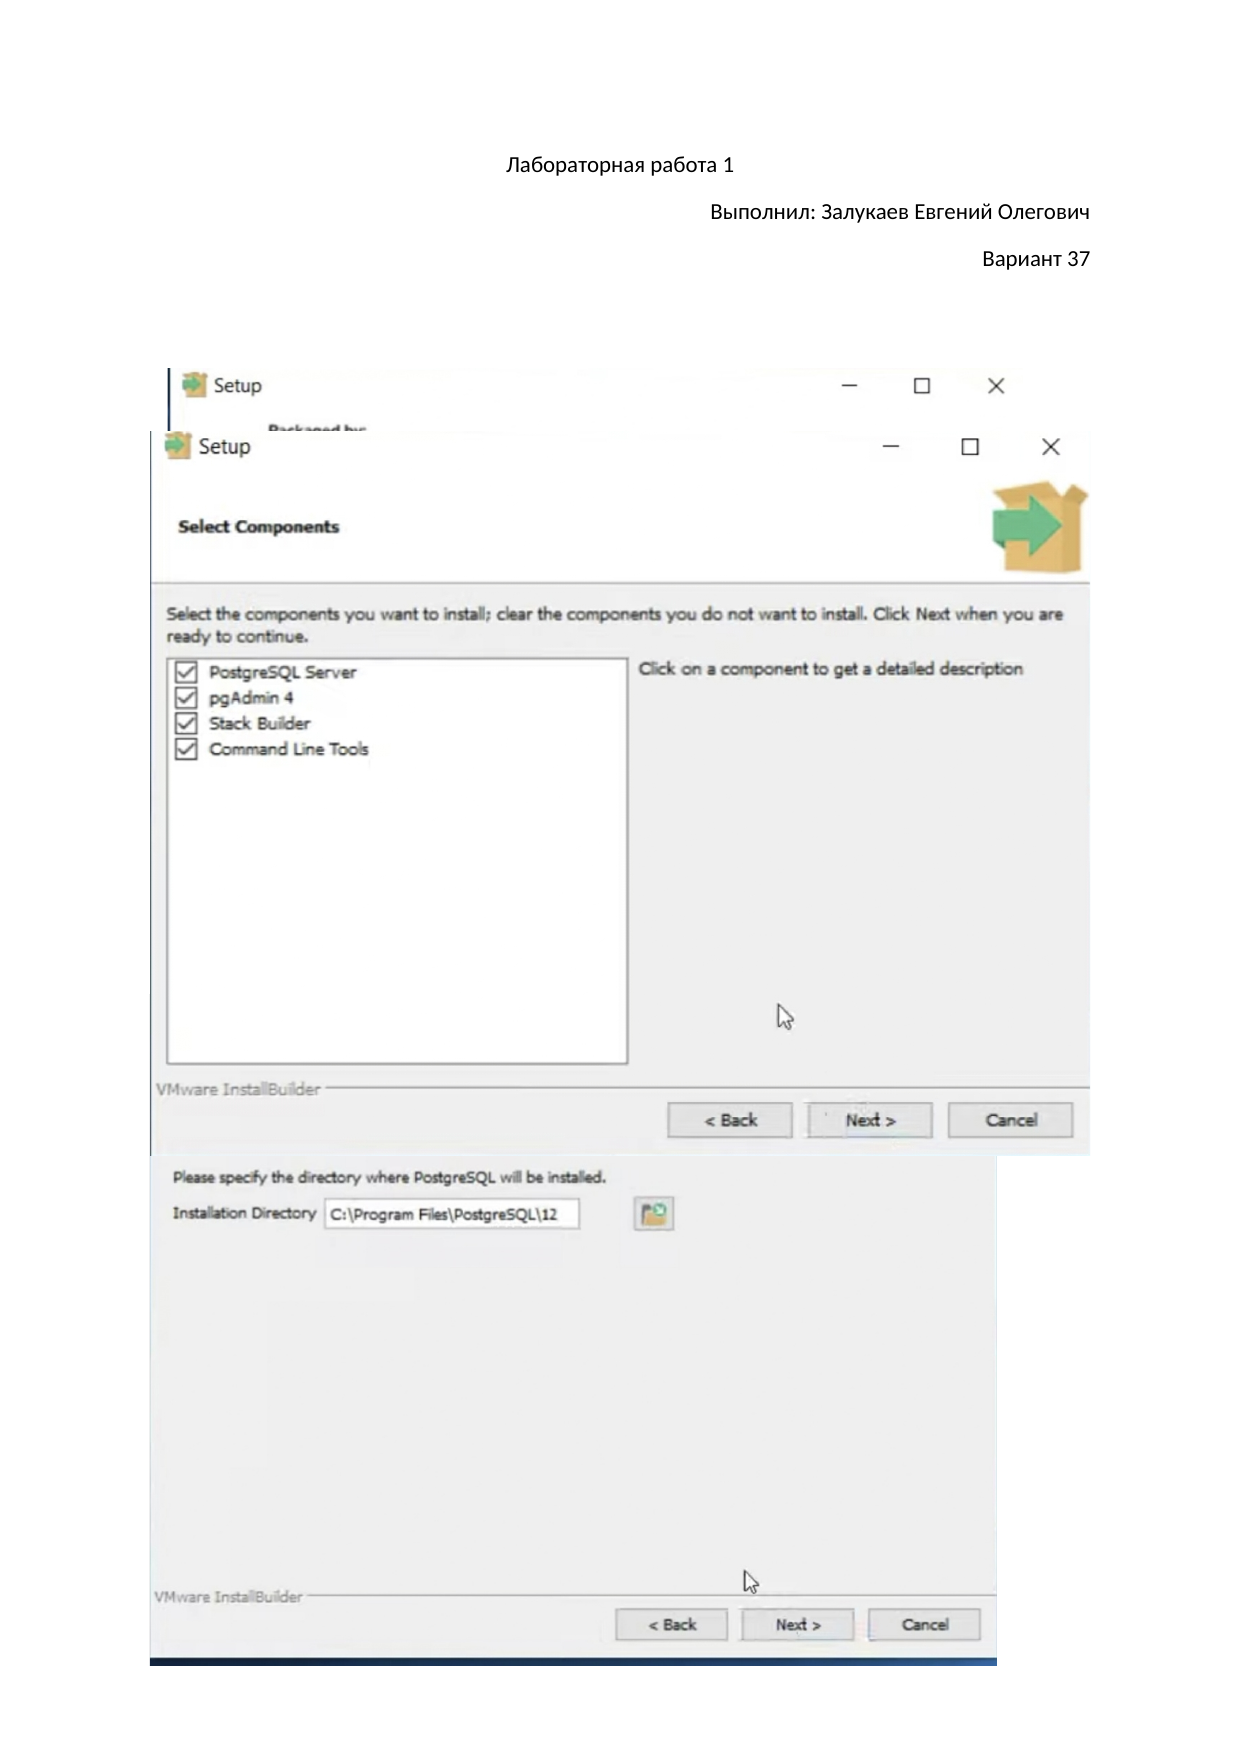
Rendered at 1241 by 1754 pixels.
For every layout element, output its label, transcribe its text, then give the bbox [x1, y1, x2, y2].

text Вариант 37 [150, 244, 1090, 272]
text Лабораторная работа 1 [150, 150, 1090, 178]
text Выполнил: Залукаев Евгений Олегович [150, 197, 1090, 225]
picture [149, 368, 1091, 1666]
